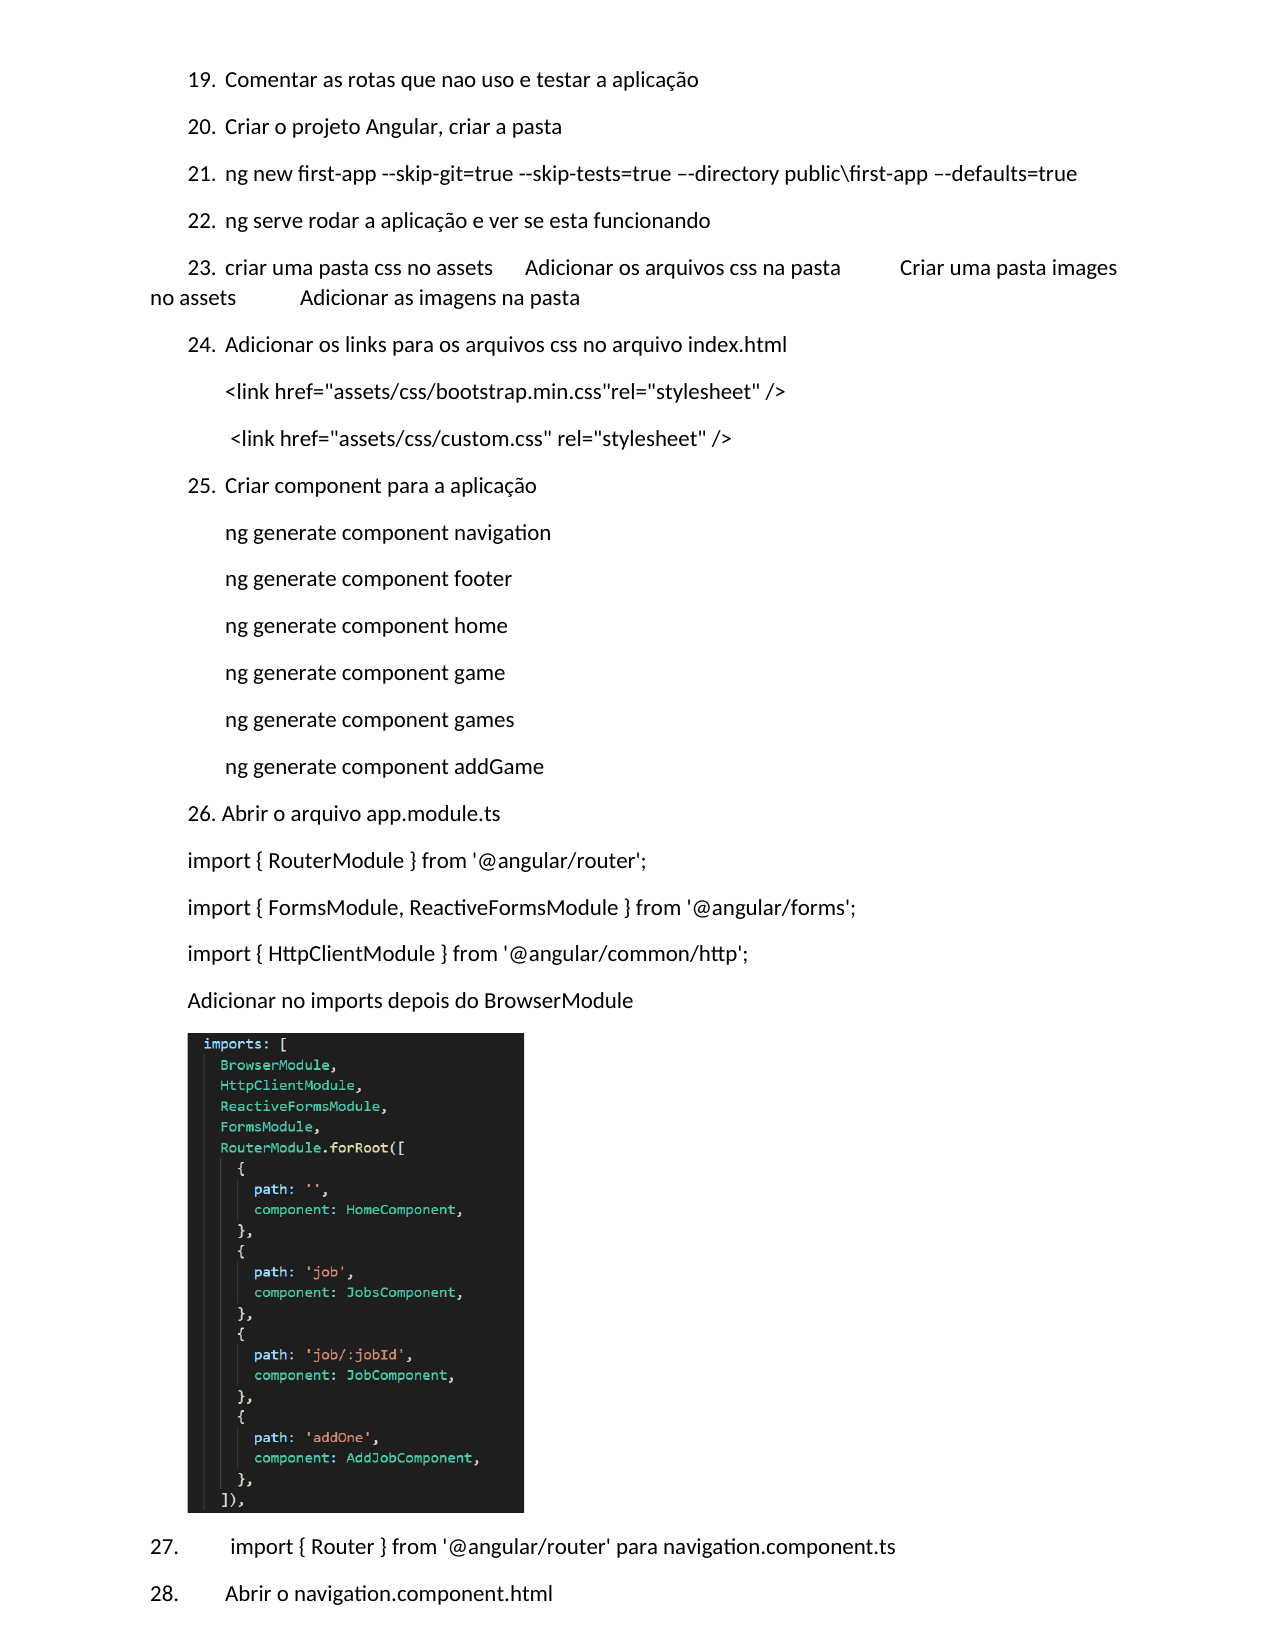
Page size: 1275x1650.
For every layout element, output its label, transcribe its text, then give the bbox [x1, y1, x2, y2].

text <link href="assets/css/custom.css" rel="stylesheet" /> [150, 424, 1125, 452]
text 20. Criar o projeto Angular, criar a pasta [187, 112, 1125, 141]
text 21. ng new first-app --skip-git=true --skip-tests=true –-directory public\first-app –-defaults=true [150, 159, 1125, 187]
text 26. Abrir o arquivo app.module.ts [150, 799, 1125, 827]
text 19. Comentar as rotas que nao uso e testar a aplicação [187, 66, 1125, 94]
text 28. Abrir o navigation.component.html [150, 1579, 1125, 1607]
text import { RouterModule } from '@angular/router'; [150, 846, 1125, 874]
text import { FormsModule, ReactiveFormsModule } from '@angular/forms'; [150, 893, 1125, 921]
text ng generate component navigation [150, 518, 1125, 546]
picture [187, 1033, 525, 1513]
text ng generate component game [150, 658, 1125, 686]
text 24. Adicionar os links para os arquivos css no arquivo index.html [150, 330, 1125, 358]
text import { HttpClientModule } from '@angular/common/http'; [150, 939, 1125, 968]
text ng generate component games [150, 705, 1125, 733]
text Adicionar no imports depois do BrowserModule [150, 986, 1125, 1014]
text <link href="assets/css/bootstrap.min.css"rel="stylesheet" /> [150, 377, 1125, 405]
text ng generate component footer [150, 564, 1125, 593]
text ng generate component addGame [150, 752, 1125, 780]
text 23. criar uma pasta css no assets Adicionar os arquivos css na pasta Criar uma pasta images no assets Adicionar as imagens na pasta [150, 253, 1125, 311]
text 27. import { Router } from '@angular/router' para navigation.component.ts [150, 1532, 1125, 1560]
text 25. Criar component para a aplicação [150, 471, 1125, 499]
text 22. ng serve rodar a aplicação e ver se esta funcionando [150, 206, 1125, 234]
text ng generate component home [150, 611, 1125, 639]
